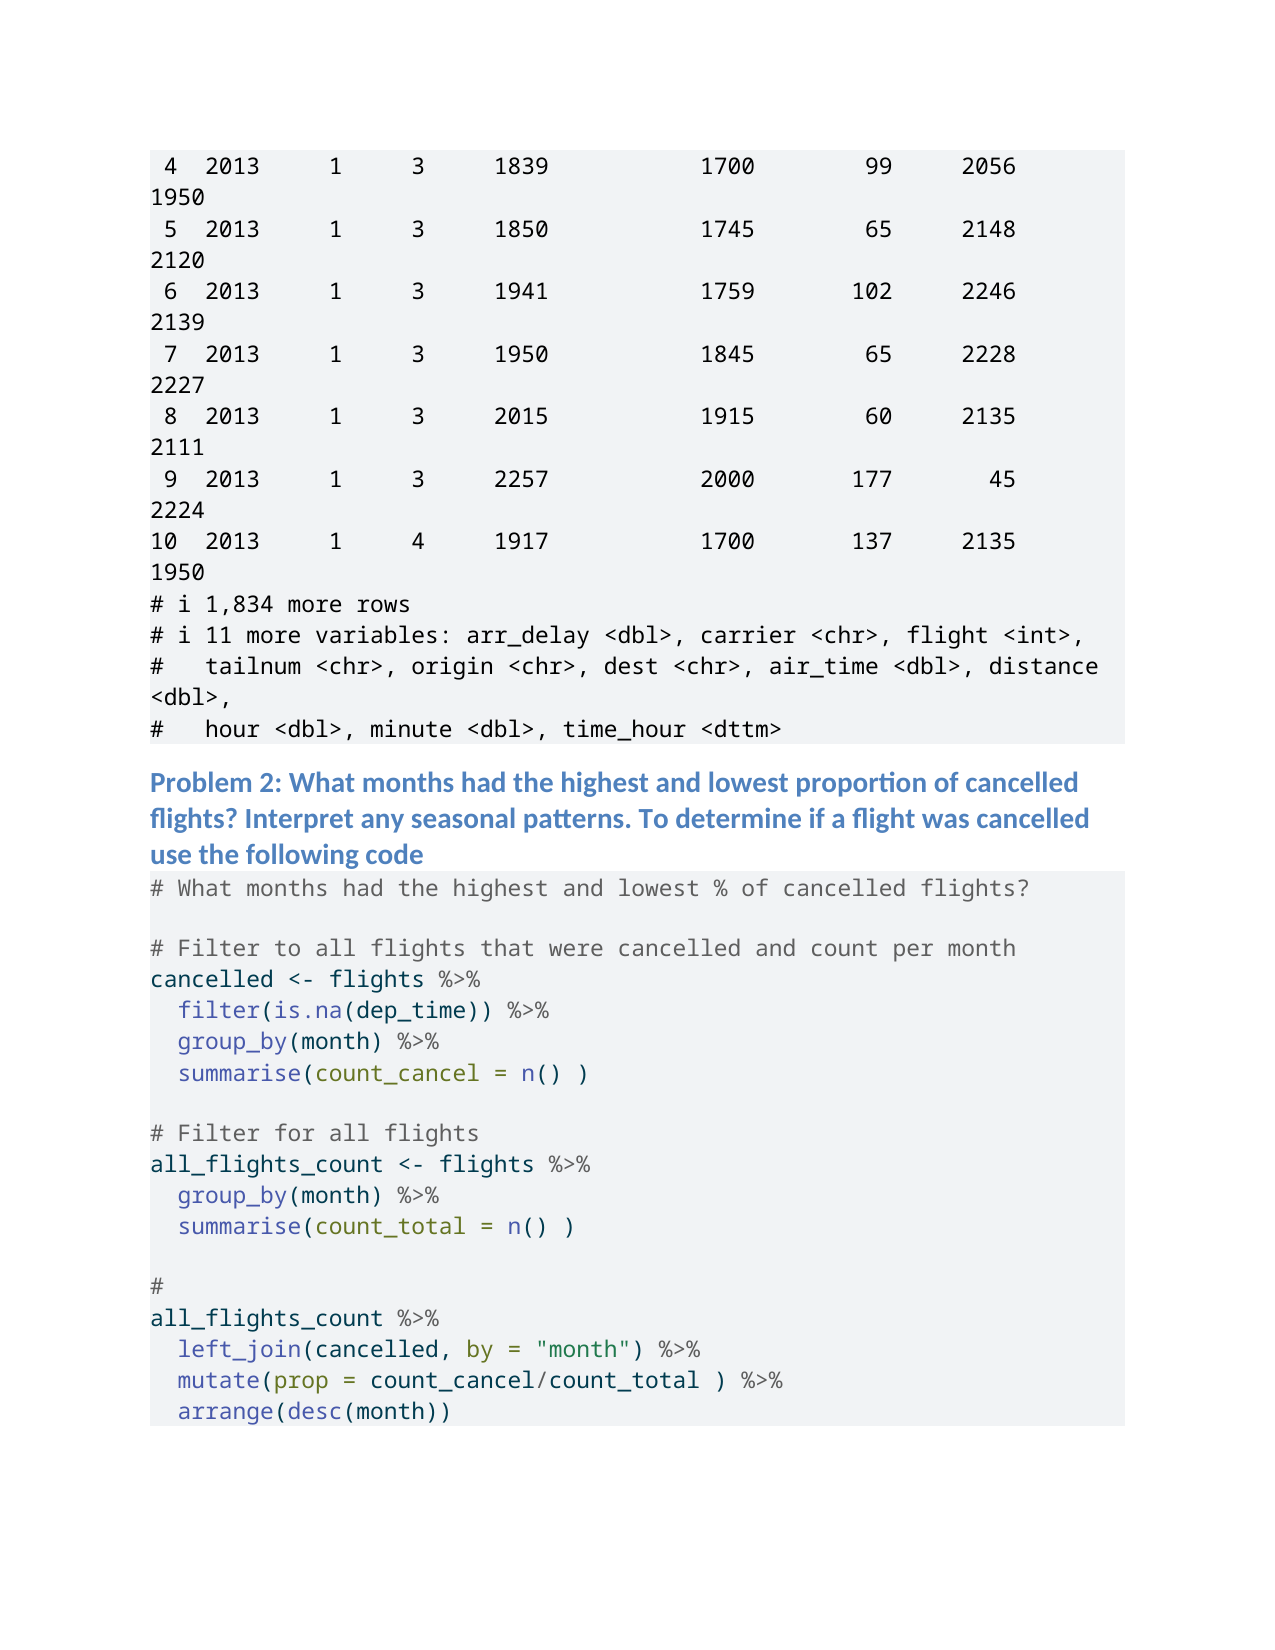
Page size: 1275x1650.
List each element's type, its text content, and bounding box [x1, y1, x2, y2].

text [150, 150, 1125, 744]
subtitle Problem 2: What months had the highest and lowest proportion of cancelled flights? Interpret any seasonal patterns. To determine if a flight was cancelled use the following code [150, 764, 1125, 871]
text # What months had the highest and lowest % of cancelled flights? # Filter to all flights that were cancelled and count per month cancelled <- flights %>% filter(is.na(dep_time)) %>% group_by(month) %>% summarise(count_cancel = n() ) # Filter for all flights all_flights_count <- flights %>% group_by(month) %>% summarise(count_total = n() ) # all_flights_count %>% left_join(cancelled, by = "month") %>% mutate(prop = count_cancel/count_total ) %>% arrange(desc(month)) [150, 871, 1125, 1426]
